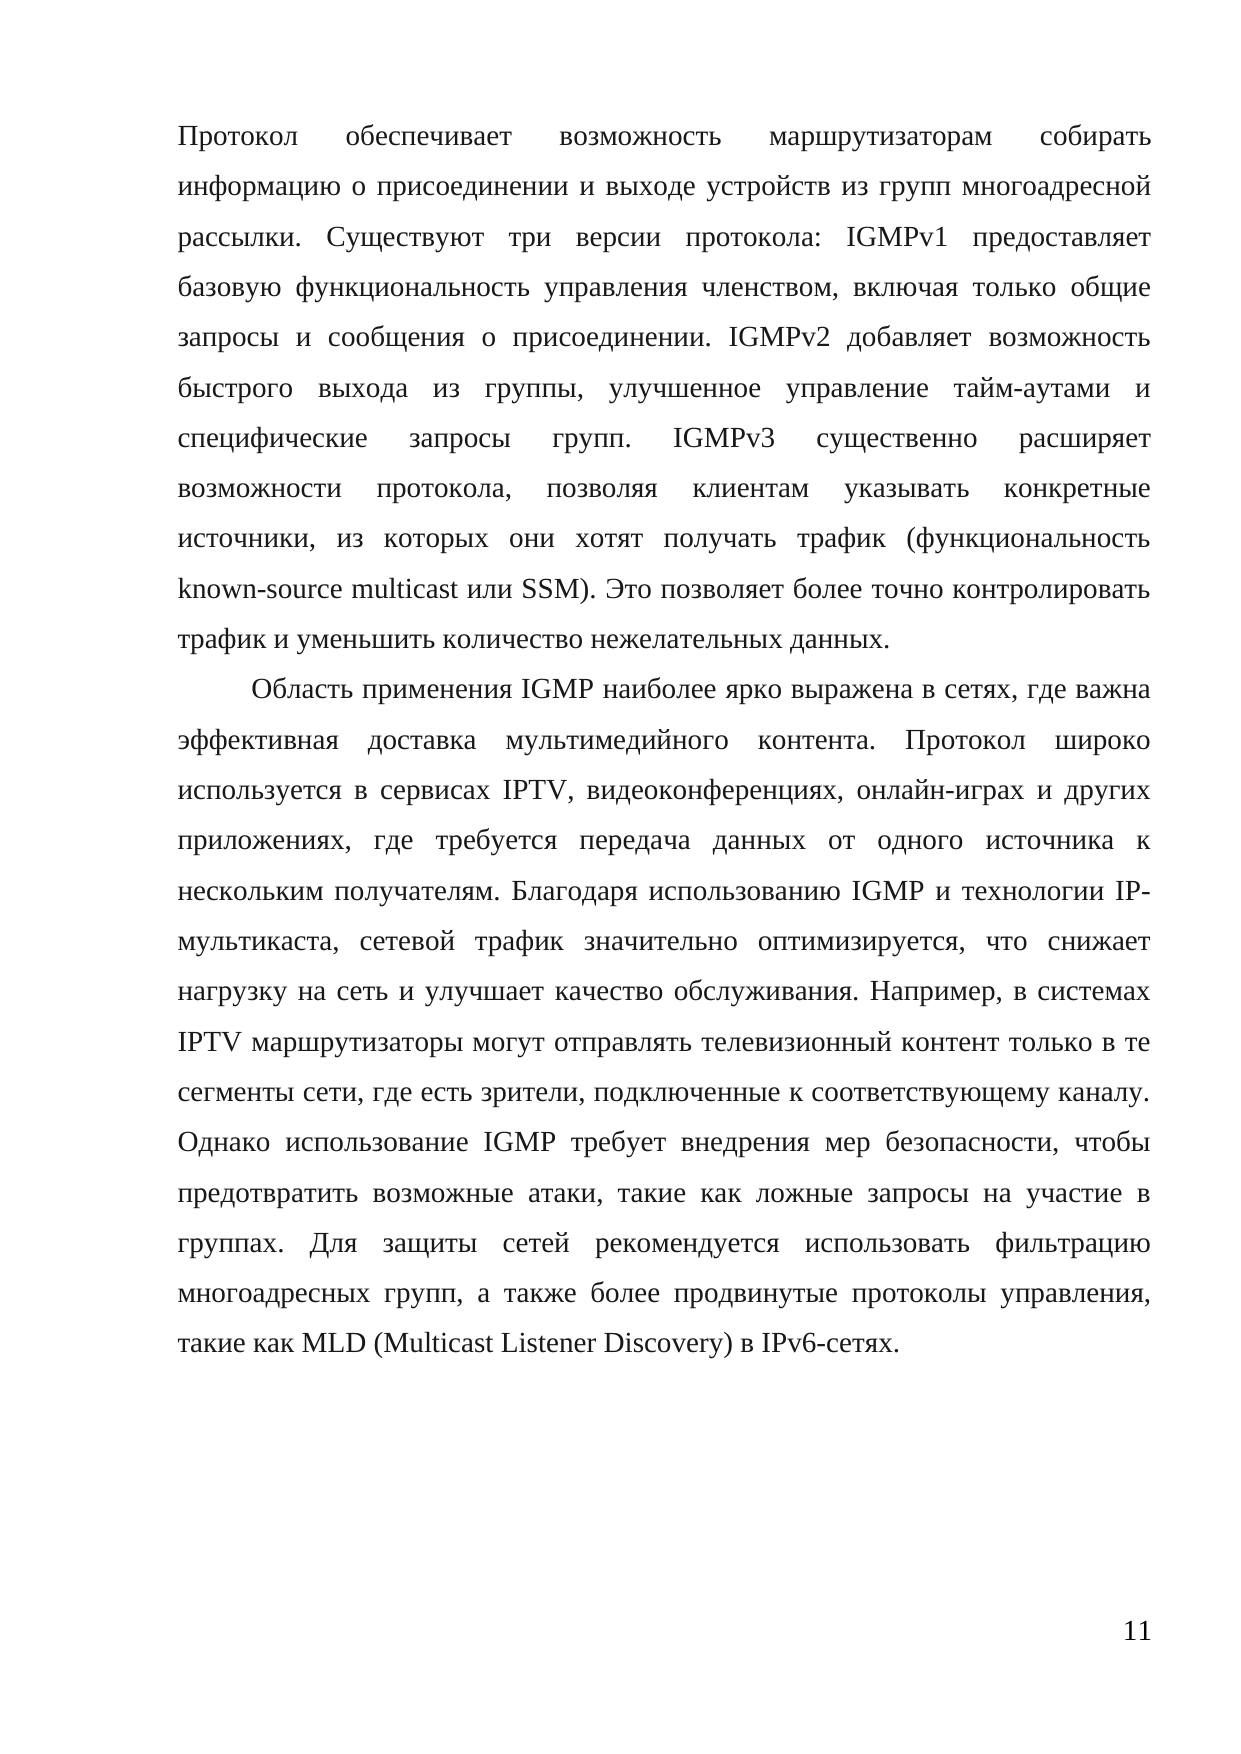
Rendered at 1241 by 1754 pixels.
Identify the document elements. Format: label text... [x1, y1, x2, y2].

text Область применения IGMP наиболее ярко выражена в сетях, где важна эффективная доставка мультимедийного контента. Протокол широко используется в сервисах IPTV, видеоконференциях, онлайн-играх и других приложениях, где требуется передача данных от одного источника к нескольким получателям. Благодаря использованию IGMP и технологии IP-мультикаста, сетевой трафик значительно оптимизируется, что снижает нагрузку на сеть и улучшает качество обслуживания. Например, в системах IPTV маршрутизаторы могут отправлять телевизионный контент только в те сегменты сети, где есть зрители, подключенные к соответствующему каналу. Однако использование IGMP требует внедрения мер безопасности, чтобы предотвратить возможные атаки, такие как ложные запросы на участие в группах. Для защиты сетей рекомендуется использовать фильтрацию многоадресных групп, а также более продвинутые протоколы управления, такие как MLD (Multicast Listener Discovery) в IPv6-сетях. [177, 672, 1152, 1359]
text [177, 118, 1152, 655]
